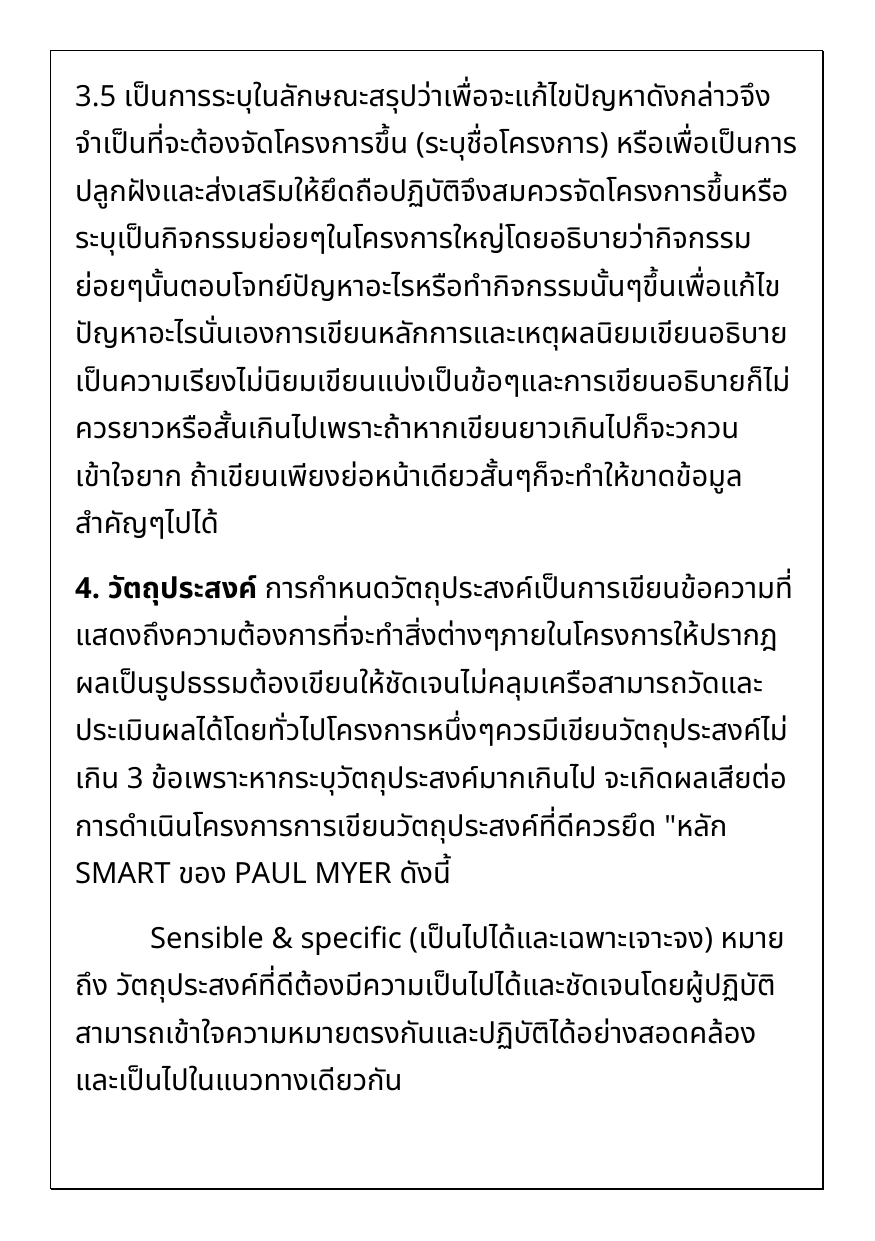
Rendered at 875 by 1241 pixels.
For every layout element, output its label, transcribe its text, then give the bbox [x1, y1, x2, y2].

text 3.5 เป็นการระบุในลักษณะสรุปว่าเพื่อจะแก้ไขปัญหาดังกล่าวจึงจำเป็นที่จะต้องจัดโครงการขึ้น (ระบุชื่อโครงการ) หรือเพื่อเป็นการปลูกฝังและส่งเสริมให้ยึดถือปฏิบัติจึงสมควรจัดโครงการขึ้นหรือระบุเป็นกิจกรรมย่อยๆในโครงการใหญ่โดยอธิบายว่ากิจกรรมย่อยๆนั้นตอบโจทย์ปัญหาอะไรหรือทำกิจกรรมนั้นๆขึ้นเพื่อแก้ไขปัญหาอะไรนั่นเองการเขียนหลักการและเหตุผลนิยมเขียนอธิบายเป็นความเรียงไม่นิยมเขียนแบ่งเป็นข้อๆและการเขียนอธิบายก็ไม่ควรยาวหรือสั้นเกินไปเพราะถ้าหากเขียนยาวเกินไปก็จะวกวน เข้าใจยาก ถ้าเขียนเพียงย่อหน้าเดียวสั้นๆก็จะทำให้ขาดข้อมูลสำคัญๆไปได้ [75, 75, 798, 547]
text 4. วัตถุประสงค์ การกำหนดวัตถุประสงค์เป็นการเขียนข้อความที่แสดงถึงความต้องการที่จะทำสิ่งต่างๆภายในโครงการให้ปรากฎผลเป็นรูปธรรมต้องเขียนให้ชัดเจนไม่คลุมเครือสามารถวัดและประเมินผลได้โดยทั่วไปโครงการหนึ่งๆควรมีเขียนวัตถุประสงค์ไม่เกิน 3 ข้อเพราะหากระบุวัตถุประสงค์มากเกินไป จะเกิดผลเสียต่อการดำเนินโครงการการเขียนวัตถุประสงค์ที่ดีควรยึด "หลัก SMART ของ PAUL MYER ดังนี้ [75, 567, 798, 897]
text Sensible & specific (เป็นไปได้และเฉพาะเจาะจง) หมายถึง วัตถุประสงค์ที่ดีต้องมีความเป็นไปได้และชัดเจนโดยผู้ปฏิบัติสามารถเข้าใจความหมายตรงกันและปฏิบัติได้อย่างสอดคล้องและเป็นไปในแนวทางเดียวกัน [75, 917, 798, 1104]
